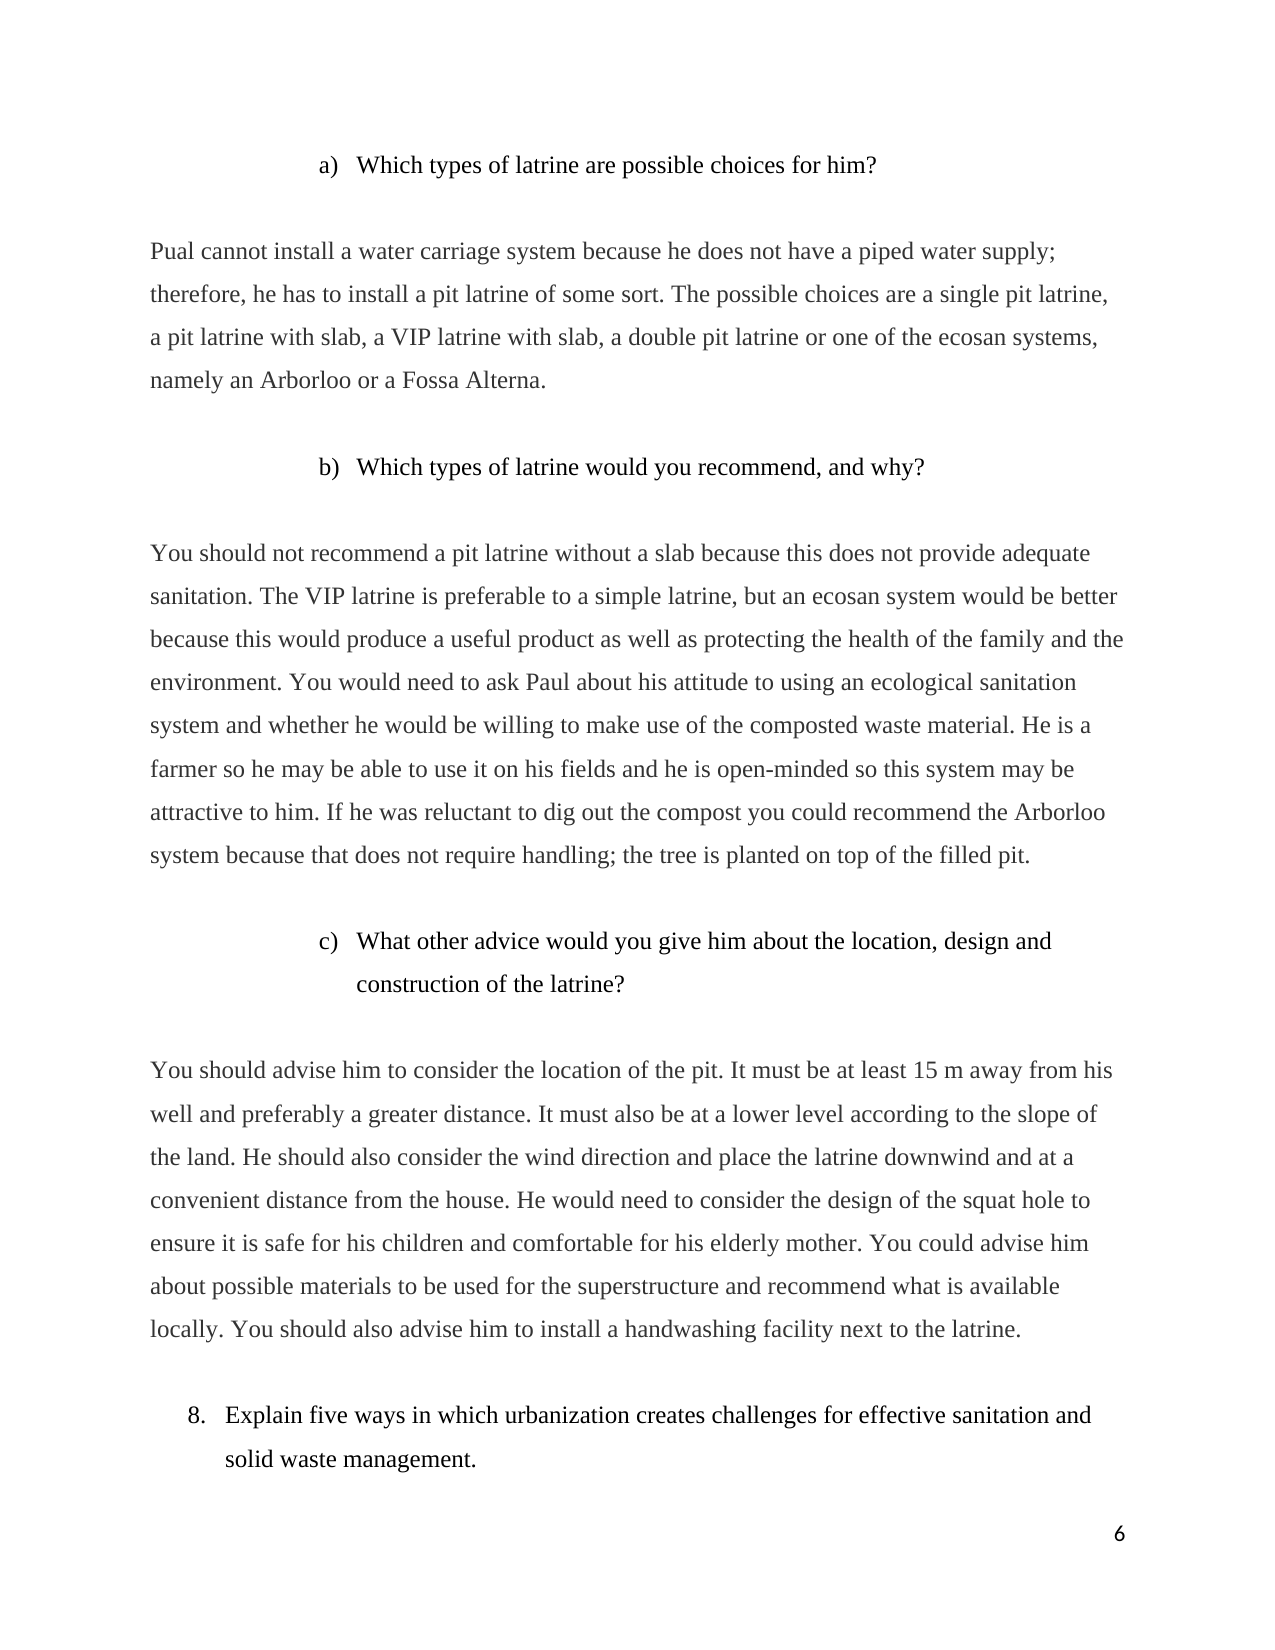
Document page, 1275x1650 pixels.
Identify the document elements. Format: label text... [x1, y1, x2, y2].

list Explain five ways in which urbanization creates challenges for effective sanitation and solid waste management. [187, 1401, 1125, 1472]
text Pual cannot install a water carriage system because he does not have a piped water supply; therefore, he has to install a pit latrine of some sort. The possible choices are a single pit latrine, a pit latrine with slab, a VIP latrine with slab, a double pit latrine or one of the ecosan systems, namely an Arborloo or a Fossa Alterna. [150, 236, 1125, 394]
text You should not recommend a pit latrine without a slab because this does not provide adequate sanitation. The VIP latrine is preferable to a simple latrine, but an ecosan system would be better because this would produce a useful product as well as protecting the health of the family and the environment. You would need to ask Paul about his attitude to using an ecological sanitation system and whether he would be willing to make use of the composted waste material. He is a farmer so he may be able to use it on his fields and he is open-minded so this system may be attractive to him. If he was reluctant to dig out the compost you could recommend the Arborloo system because that does not require handling; the tree is planted on top of the filled pit. [150, 538, 1125, 869]
list Which types of latrine are possible choices for him? [319, 150, 1125, 179]
list What other advice would you give him about the location, design and construction of the latrine? [319, 926, 1125, 998]
text You should advise him to consider the location of the pit. It must be at least 15 m away from his well and preferably a greater distance. It must also be at a lower level according to the slope of the land. He should also consider the wind direction and place the latrine downwind and at a convenient distance from the house. He would need to consider the design of the squat hole to ensure it is safe for his children and comfortable for his elderly mother. You could advise him about possible materials to be used for the superstructure and recommend what is available locally. You should also advise him to install a handwashing facility next to the latrine. [150, 1056, 1125, 1343]
list Which types of latrine would you recommend, and why? [319, 452, 1125, 481]
